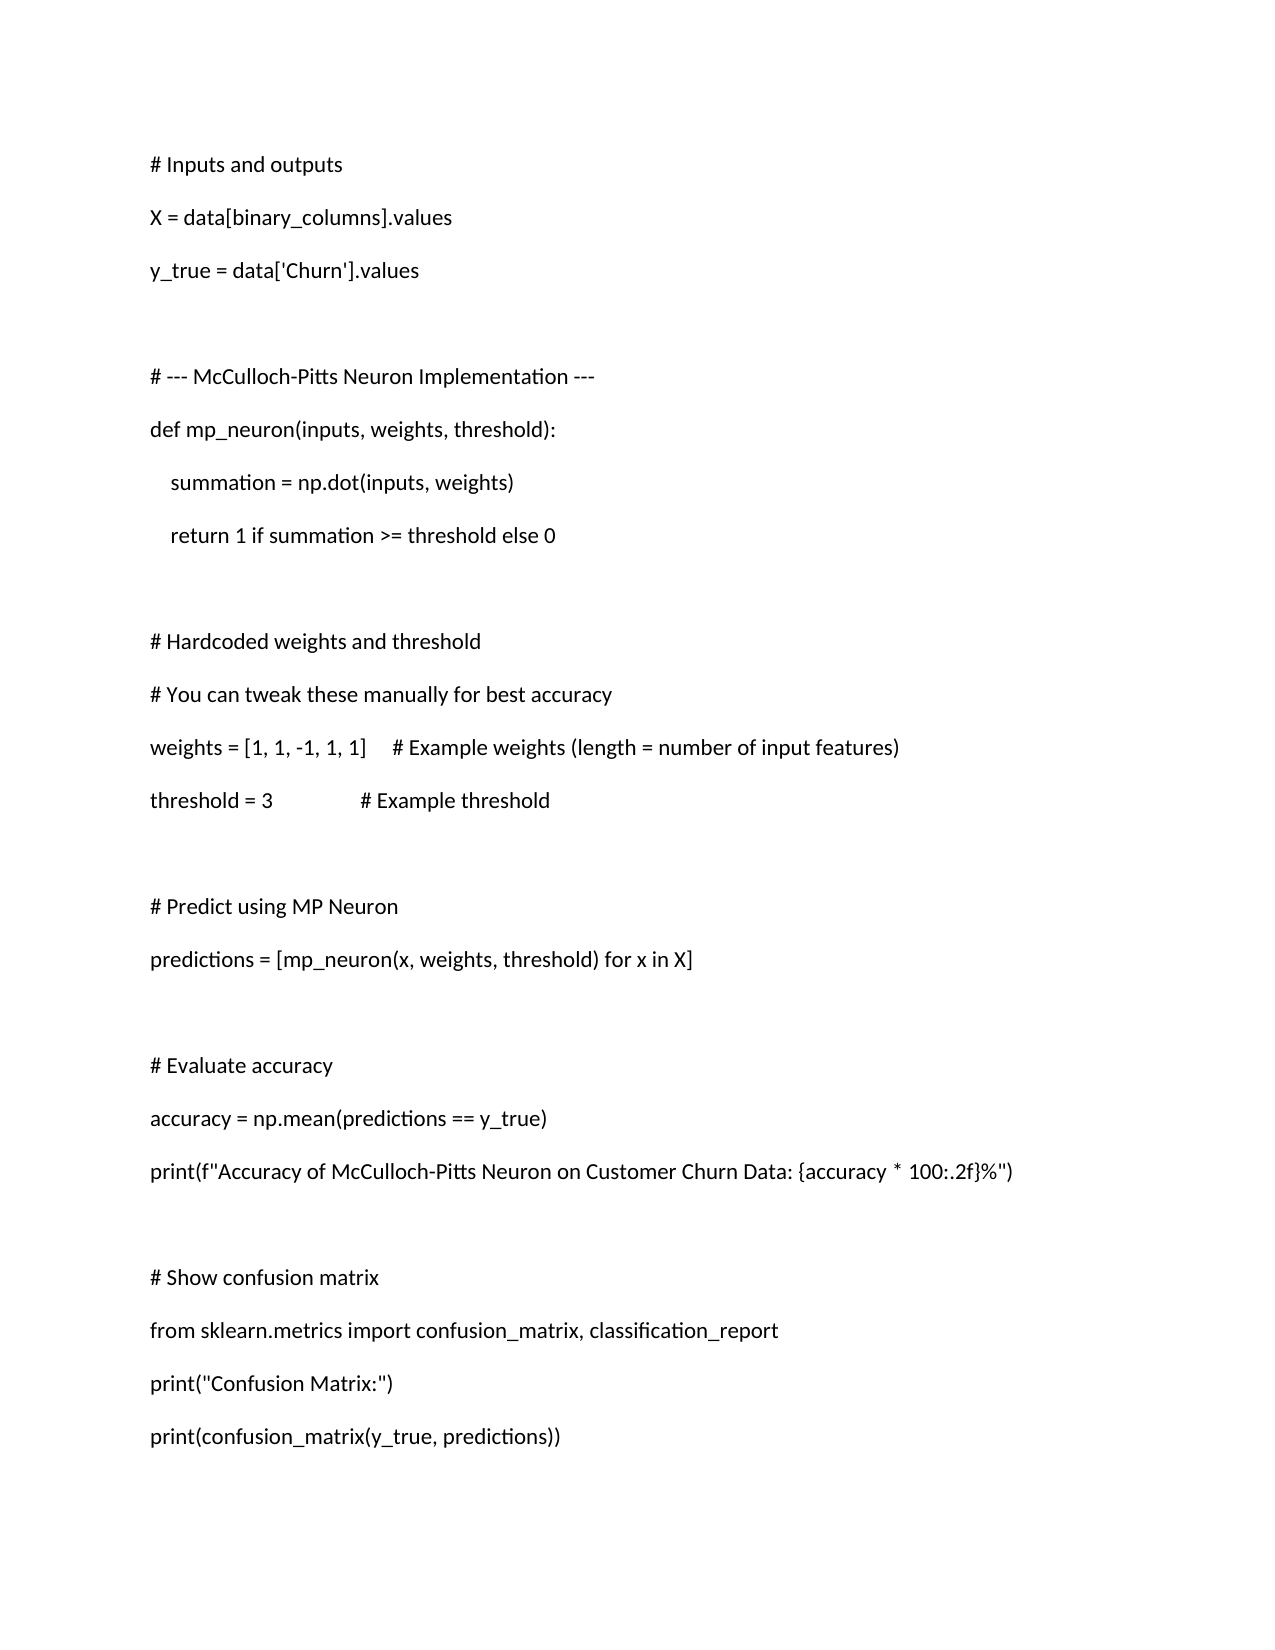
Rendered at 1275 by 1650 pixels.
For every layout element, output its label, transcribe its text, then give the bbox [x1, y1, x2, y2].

text # --- McCulloch-Pitts Neuron Implementation --- [150, 362, 1125, 390]
text threshold = 3 # Example threshold [150, 786, 1125, 814]
text accuracy = np.mean(predictions == y_true) [150, 1104, 1125, 1132]
text predictions = [mp_neuron(x, weights, threshold) for x in X] [150, 945, 1125, 973]
text y_true = data['Churn'].values [150, 256, 1125, 284]
text # Predict using MP Neuron [150, 892, 1125, 920]
text summation = np.dot(inputs, weights) [150, 468, 1125, 496]
text print(confusion_matrix(y_true, predictions)) [150, 1422, 1125, 1451]
text # Inputs and outputs [150, 150, 1125, 178]
text return 1 if summation >= threshold else 0 [150, 521, 1125, 549]
text print("Confusion Matrix:") [150, 1369, 1125, 1397]
text print(f"Accuracy of McCulloch-Pitts Neuron on Customer Churn Data: {accuracy * 100:.2f}%") [150, 1157, 1125, 1185]
text # Hardcoded weights and threshold [150, 627, 1125, 655]
text # Show confusion matrix [150, 1263, 1125, 1291]
text weights = [1, 1, -1, 1, 1] # Example weights (length = number of input features) [150, 733, 1125, 761]
text # You can tweak these manually for best accuracy [150, 680, 1125, 708]
text from sklearn.metrics import confusion_matrix, classification_report [150, 1316, 1125, 1344]
text # Evaluate accuracy [150, 1051, 1125, 1079]
text X = data[binary_columns].values [150, 203, 1125, 231]
text def mp_neuron(inputs, weights, threshold): [150, 415, 1125, 443]
